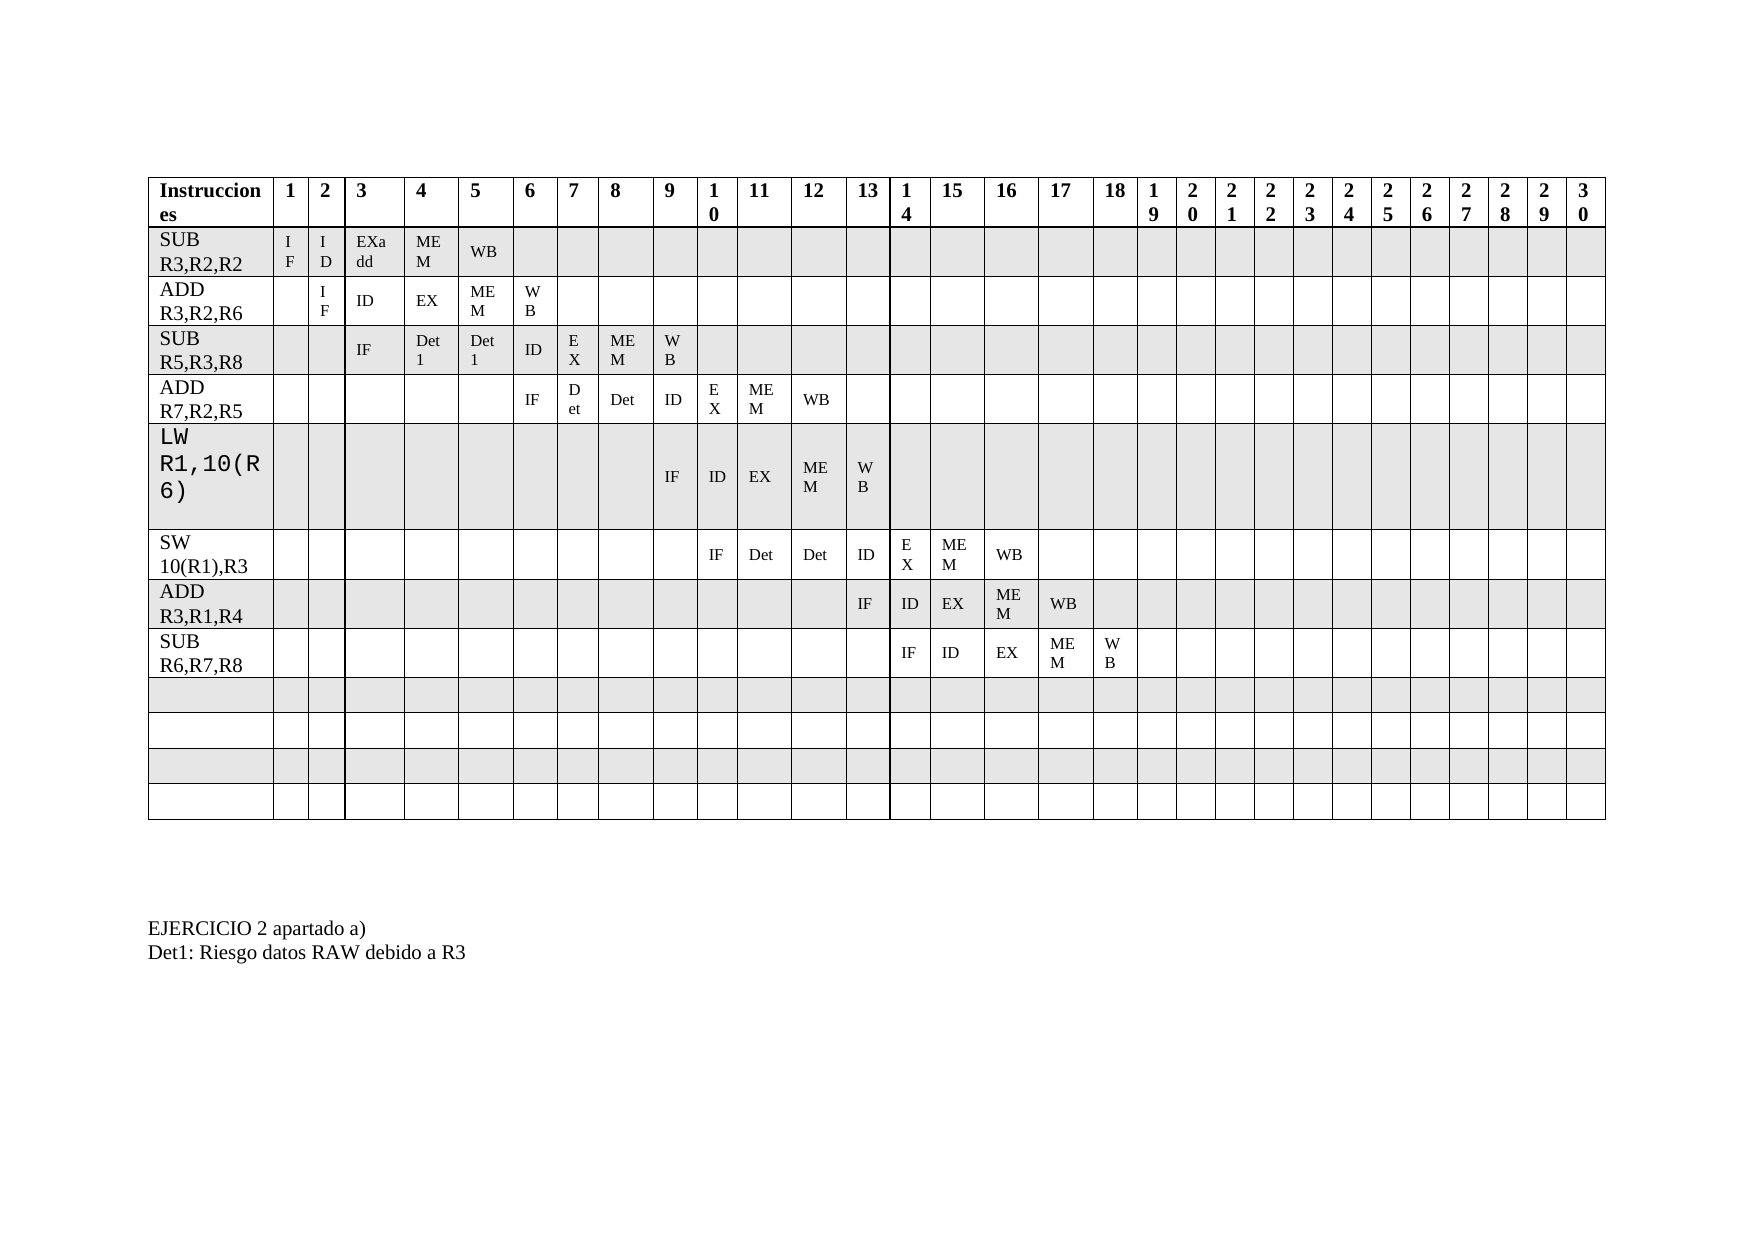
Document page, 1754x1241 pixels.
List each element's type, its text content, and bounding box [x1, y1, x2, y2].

table_cell [1094, 678, 1137, 712]
table_cell [985, 713, 1038, 748]
table_cell WB [985, 530, 1038, 578]
table_cell [1333, 424, 1371, 529]
table_cell [891, 228, 930, 276]
table_cell [1489, 277, 1527, 325]
table_cell [1333, 678, 1371, 712]
table_cell [1255, 678, 1293, 712]
table_cell [985, 678, 1038, 712]
table_cell [1138, 375, 1176, 423]
table_cell WB [514, 277, 557, 325]
table_cell [558, 629, 598, 677]
table_cell [1567, 580, 1605, 628]
table_cell [698, 629, 737, 677]
table_header 17 [1039, 178, 1093, 226]
table_cell [274, 749, 308, 783]
table_cell [1177, 678, 1215, 712]
table_cell ID [891, 580, 930, 628]
table_cell IF [309, 277, 344, 325]
table_cell [1567, 629, 1605, 677]
table_cell [1411, 530, 1449, 578]
table_cell [1411, 749, 1449, 783]
text Det1: Riesgo datos RAW debido a R3 [148, 940, 1606, 964]
table_cell [1216, 424, 1254, 529]
table_cell [792, 580, 846, 628]
table_cell [654, 713, 697, 748]
table_cell [1138, 580, 1176, 628]
table_cell [792, 629, 846, 677]
table_cell IF [891, 629, 930, 677]
table_cell MEM [985, 580, 1038, 628]
table_cell [792, 784, 846, 818]
table_cell [1216, 580, 1254, 628]
table_cell [1216, 277, 1254, 325]
table_cell IF [847, 580, 889, 628]
table_cell [514, 228, 557, 276]
table_cell [599, 530, 653, 578]
table_cell ADD R7,R2,R5 [149, 375, 273, 423]
table_cell [346, 424, 404, 529]
table_cell [1177, 530, 1215, 578]
table_cell IF [514, 375, 557, 423]
table_cell [1094, 424, 1137, 529]
table_cell [1255, 228, 1293, 276]
table_cell MEM [599, 326, 653, 374]
table_cell [847, 749, 889, 783]
table_cell [459, 678, 513, 712]
table_cell SUB R6,R7,R8 [149, 629, 273, 677]
table_cell [459, 530, 513, 578]
table_cell ID [698, 424, 737, 529]
table_cell MEM [1039, 629, 1093, 677]
table_cell [1411, 784, 1449, 818]
table_cell [274, 530, 308, 578]
table_cell [891, 784, 930, 818]
table_header 12 [792, 178, 846, 226]
table_cell [599, 228, 653, 276]
table_cell IF [274, 228, 308, 276]
table_cell [1450, 749, 1488, 783]
table_cell [149, 749, 273, 783]
table_cell [149, 713, 273, 748]
table_cell [1094, 530, 1137, 578]
table_cell [1528, 375, 1566, 423]
table_cell [1528, 277, 1566, 325]
table_cell [1255, 530, 1293, 578]
table_cell [1216, 629, 1254, 677]
table_cell [514, 424, 557, 529]
table_cell LW R1,10(R6) [149, 424, 273, 529]
table_cell [1138, 228, 1176, 276]
table_cell [931, 678, 984, 712]
table_cell EX [558, 326, 598, 374]
table_cell [985, 784, 1038, 818]
table_cell [1333, 629, 1371, 677]
table_cell [1039, 678, 1093, 712]
table_cell [309, 580, 344, 628]
table_cell MEM [405, 228, 458, 276]
table_cell EX [738, 424, 791, 529]
table_cell [274, 277, 308, 325]
table_cell [1411, 713, 1449, 748]
table_cell SW 10(R1),R3 [149, 530, 273, 578]
table_cell ID [514, 326, 557, 374]
table_cell EX [698, 375, 737, 423]
table_cell [1450, 424, 1488, 529]
table_header 16 [985, 178, 1038, 226]
table_cell [309, 678, 344, 712]
table_cell [1039, 784, 1093, 818]
table_cell [514, 749, 557, 783]
table_cell [1411, 678, 1449, 712]
table_cell [1567, 375, 1605, 423]
table_cell [1333, 580, 1371, 628]
table_cell [558, 580, 598, 628]
table_cell [1450, 228, 1488, 276]
table_cell [1039, 530, 1093, 578]
table_cell [1216, 678, 1254, 712]
table_cell [1294, 277, 1332, 325]
table_cell MEM [931, 530, 984, 578]
table_cell [459, 749, 513, 783]
table_cell [1333, 277, 1371, 325]
table_cell [1094, 375, 1137, 423]
table_cell [1216, 713, 1254, 748]
table_cell [514, 530, 557, 578]
table_header 23 [1294, 178, 1332, 226]
table_cell [1372, 530, 1410, 578]
table_cell [405, 530, 458, 578]
table_cell [1567, 713, 1605, 748]
table_cell [931, 713, 984, 748]
table_cell [149, 784, 273, 818]
table_cell [985, 277, 1038, 325]
table_cell [1294, 749, 1332, 783]
table_cell [1528, 749, 1566, 783]
table_cell [1450, 713, 1488, 748]
table_cell MEM [459, 277, 513, 325]
table_cell [1528, 713, 1566, 748]
table_cell ID [346, 277, 404, 325]
table_cell [738, 784, 791, 818]
table_cell [1094, 784, 1137, 818]
table_cell [891, 678, 930, 712]
table_cell [698, 228, 737, 276]
table_cell [1255, 277, 1293, 325]
table_cell [1333, 375, 1371, 423]
table_cell [1567, 228, 1605, 276]
table_cell WB [847, 424, 889, 529]
table_cell MEM [792, 424, 846, 529]
table_cell [1489, 228, 1527, 276]
table_header 1 [274, 178, 308, 226]
table_cell [1333, 749, 1371, 783]
table_cell EX [891, 530, 930, 578]
table_cell [1372, 580, 1410, 628]
table_cell [149, 678, 273, 712]
table_cell [1489, 678, 1527, 712]
table_cell [698, 326, 737, 374]
table_cell [738, 629, 791, 677]
table_header 6 [514, 178, 557, 226]
table_cell [1039, 326, 1093, 374]
text EJERCICIO 2 apartado a) [148, 916, 1606, 940]
table_cell [1039, 228, 1093, 276]
table_cell [599, 629, 653, 677]
table_cell [599, 277, 653, 325]
table_cell [514, 784, 557, 818]
table_cell EX [931, 580, 984, 628]
table_cell [1094, 580, 1137, 628]
table_cell [698, 678, 737, 712]
table_cell [1528, 678, 1566, 712]
table_cell [1294, 375, 1332, 423]
table_cell [654, 784, 697, 818]
table_header 10 [698, 178, 737, 226]
table_header 4 [405, 178, 458, 226]
table_cell [1255, 326, 1293, 374]
table_cell [558, 530, 598, 578]
table_cell [405, 424, 458, 529]
table_cell [1528, 530, 1566, 578]
table_cell [1216, 228, 1254, 276]
table_cell [1567, 784, 1605, 818]
table_cell [1255, 424, 1293, 529]
table_cell [1294, 580, 1332, 628]
table_cell [459, 580, 513, 628]
table_cell [738, 749, 791, 783]
table_cell [1372, 784, 1410, 818]
table_cell [1177, 713, 1215, 748]
table_cell [1489, 424, 1527, 529]
table_cell [1255, 749, 1293, 783]
table_cell [1094, 713, 1137, 748]
table_cell [1216, 749, 1254, 783]
table_cell ID [654, 375, 697, 423]
table_cell [599, 749, 653, 783]
table_cell [985, 424, 1038, 529]
table_cell [931, 784, 984, 818]
table_cell [738, 678, 791, 712]
table_header 13 [847, 178, 889, 226]
table_cell [1294, 678, 1332, 712]
table_cell [309, 713, 344, 748]
table_cell [1216, 375, 1254, 423]
table_cell [558, 424, 598, 529]
table_cell WB [654, 326, 697, 374]
table_cell IF [698, 530, 737, 578]
table_cell [1177, 784, 1215, 818]
table_cell [405, 749, 458, 783]
table_cell [698, 580, 737, 628]
table_header 20 [1177, 178, 1215, 226]
table_cell [891, 326, 930, 374]
table_cell ADD R3,R2,R6 [149, 277, 273, 325]
table_header 11 [738, 178, 791, 226]
table_cell [1177, 749, 1215, 783]
table_cell [698, 277, 737, 325]
table_cell [931, 424, 984, 529]
table_cell [1450, 580, 1488, 628]
table_cell [1177, 228, 1215, 276]
table_cell [1216, 784, 1254, 818]
table_cell [558, 784, 598, 818]
table_cell [599, 424, 653, 529]
table_cell [1411, 228, 1449, 276]
table_cell [1138, 326, 1176, 374]
table_cell [931, 749, 984, 783]
table_cell [309, 326, 344, 374]
table_cell [891, 749, 930, 783]
table_cell [1411, 580, 1449, 628]
table_cell [1294, 424, 1332, 529]
table_cell [1216, 530, 1254, 578]
table_cell [1039, 277, 1093, 325]
table_header 8 [599, 178, 653, 226]
table_cell [1039, 375, 1093, 423]
table_cell Det [792, 530, 846, 578]
table_cell [847, 375, 889, 423]
table_cell [1528, 424, 1566, 529]
table_cell [847, 678, 889, 712]
table_cell [1294, 713, 1332, 748]
table_cell [1294, 228, 1332, 276]
table_header 9 [654, 178, 697, 226]
table_cell WB [1094, 629, 1137, 677]
table_cell [309, 784, 344, 818]
table_cell [309, 749, 344, 783]
table_cell [847, 784, 889, 818]
table_cell [1489, 629, 1527, 677]
table_cell [654, 277, 697, 325]
table_cell [1255, 784, 1293, 818]
table_cell [1372, 678, 1410, 712]
table_cell [1372, 228, 1410, 276]
table_cell [1450, 326, 1488, 374]
table_header 19 [1138, 178, 1176, 226]
table_cell [309, 375, 344, 423]
table_cell ADD R3,R1,R4 [149, 580, 273, 628]
table_cell [274, 629, 308, 677]
table_cell [847, 629, 889, 677]
table_cell [459, 713, 513, 748]
table_cell [459, 784, 513, 818]
table_cell [985, 375, 1038, 423]
table_cell [1039, 424, 1093, 529]
table_cell [738, 580, 791, 628]
table_cell [274, 713, 308, 748]
table_cell [1255, 375, 1293, 423]
table_cell [274, 424, 308, 529]
table_cell [931, 277, 984, 325]
table_cell [985, 749, 1038, 783]
table_header 29 [1528, 178, 1566, 226]
table_cell [1450, 277, 1488, 325]
table_cell ID [309, 228, 344, 276]
table_cell [792, 228, 846, 276]
table_cell [1450, 678, 1488, 712]
table_cell [274, 784, 308, 818]
table_cell [309, 424, 344, 529]
table_cell [931, 326, 984, 374]
table_cell WB [459, 228, 513, 276]
table_cell [1567, 678, 1605, 712]
table_cell [792, 678, 846, 712]
table_cell [309, 530, 344, 578]
table_cell [792, 277, 846, 325]
table_cell [1333, 713, 1371, 748]
table_cell [1138, 277, 1176, 325]
table_cell [1528, 326, 1566, 374]
table_cell [558, 678, 598, 712]
table_header 24 [1333, 178, 1371, 226]
table_cell [1216, 326, 1254, 374]
table_cell [274, 375, 308, 423]
table_cell [698, 749, 737, 783]
table_cell [1489, 713, 1527, 748]
table_cell [1411, 375, 1449, 423]
table_cell [1177, 277, 1215, 325]
table_cell [405, 629, 458, 677]
table_cell ID [931, 629, 984, 677]
table_cell [346, 375, 404, 423]
table_cell [1567, 424, 1605, 529]
table_cell [1489, 375, 1527, 423]
table_cell [847, 277, 889, 325]
table_cell [1411, 277, 1449, 325]
table_cell [1094, 277, 1137, 325]
table_header 22 [1255, 178, 1293, 226]
table_header 28 [1489, 178, 1527, 226]
table_cell [1567, 749, 1605, 783]
table_cell [985, 326, 1038, 374]
table_cell [1567, 530, 1605, 578]
table_cell [1138, 678, 1176, 712]
table_cell [847, 713, 889, 748]
table_cell [1294, 629, 1332, 677]
table_cell WB [792, 375, 846, 423]
table_cell [558, 749, 598, 783]
table_cell [792, 713, 846, 748]
table_cell WB [1039, 580, 1093, 628]
table_cell [1372, 424, 1410, 529]
table_cell [1138, 749, 1176, 783]
table_cell [405, 375, 458, 423]
table_cell [346, 580, 404, 628]
table_cell ID [847, 530, 889, 578]
table_cell [1333, 530, 1371, 578]
table_cell [1333, 784, 1371, 818]
table_cell [1255, 713, 1293, 748]
table_cell [514, 629, 557, 677]
table_cell EXadd [346, 228, 404, 276]
table_cell [654, 580, 697, 628]
table_cell [1177, 580, 1215, 628]
table_cell IF [346, 326, 404, 374]
table_cell [514, 713, 557, 748]
table_cell [599, 713, 653, 748]
table_cell [654, 629, 697, 677]
table_header 25 [1372, 178, 1410, 226]
table_cell [792, 749, 846, 783]
table_cell [1138, 784, 1176, 818]
table_cell [558, 713, 598, 748]
table_cell [1333, 326, 1371, 374]
table_header Instrucciones [149, 178, 273, 226]
table_cell IF [654, 424, 697, 529]
table_cell [1489, 749, 1527, 783]
table_cell [405, 580, 458, 628]
table_cell [1255, 580, 1293, 628]
table_cell [891, 713, 930, 748]
table_cell [1138, 530, 1176, 578]
table_cell [599, 580, 653, 628]
table_header 3 [346, 178, 404, 226]
table_header 18 [1094, 178, 1137, 226]
table_cell [459, 375, 513, 423]
table_cell [274, 678, 308, 712]
table_cell [1138, 713, 1176, 748]
table_cell EX [985, 629, 1038, 677]
table_header 26 [1411, 178, 1449, 226]
table_cell [346, 629, 404, 677]
table_cell [459, 629, 513, 677]
table_header 5 [459, 178, 513, 226]
table_cell [1450, 629, 1488, 677]
table_header 27 [1450, 178, 1488, 226]
table_cell [1528, 784, 1566, 818]
table_cell [1411, 326, 1449, 374]
table_cell SUB R3,R2,R2 [149, 228, 273, 276]
table_cell [891, 277, 930, 325]
table_cell [931, 228, 984, 276]
table_cell [654, 530, 697, 578]
table_cell Det1 [405, 326, 458, 374]
table_header 7 [558, 178, 598, 226]
table_cell [1372, 713, 1410, 748]
table_cell Det [738, 530, 791, 578]
table_cell [1567, 326, 1605, 374]
table_cell [1411, 629, 1449, 677]
table_cell [405, 678, 458, 712]
table_cell [1528, 580, 1566, 628]
table_cell [1411, 424, 1449, 529]
table_cell [931, 375, 984, 423]
table_cell [1528, 629, 1566, 677]
table_cell [405, 784, 458, 818]
table_cell [985, 228, 1038, 276]
table_cell [1372, 629, 1410, 677]
table_header 30 [1567, 178, 1605, 226]
table_cell [738, 228, 791, 276]
table_cell [891, 424, 930, 529]
table_cell [1489, 580, 1527, 628]
table_cell [1450, 375, 1488, 423]
table_cell [558, 228, 598, 276]
table_cell [1177, 424, 1215, 529]
table_cell [1138, 629, 1176, 677]
table_cell [309, 629, 344, 677]
table_cell [654, 749, 697, 783]
table_cell [1138, 424, 1176, 529]
table_cell [1528, 228, 1566, 276]
table_cell [847, 326, 889, 374]
table_cell [738, 277, 791, 325]
table_cell [1255, 629, 1293, 677]
table_cell [274, 326, 308, 374]
table_cell SUB R5,R3,R8 [149, 326, 273, 374]
table_cell [792, 326, 846, 374]
table_cell [1450, 530, 1488, 578]
table_cell EX [405, 277, 458, 325]
table_cell [654, 678, 697, 712]
table_cell [1294, 530, 1332, 578]
table_cell [1094, 326, 1137, 374]
table_cell [346, 784, 404, 818]
table_cell [558, 277, 598, 325]
table_cell Det1 [459, 326, 513, 374]
table_cell Det [599, 375, 653, 423]
table_cell Det [558, 375, 598, 423]
table_cell [1177, 629, 1215, 677]
table_cell [346, 713, 404, 748]
table_cell [1294, 326, 1332, 374]
table_cell [346, 678, 404, 712]
table_cell [1567, 277, 1605, 325]
table_cell [891, 375, 930, 423]
table_cell [1094, 749, 1137, 783]
table_cell [1372, 277, 1410, 325]
table_cell [738, 326, 791, 374]
table_cell [1177, 375, 1215, 423]
table_cell [1094, 228, 1137, 276]
table_cell [459, 424, 513, 529]
table_header 15 [931, 178, 984, 226]
table_cell [1372, 375, 1410, 423]
table_cell [1489, 326, 1527, 374]
table_cell [1039, 749, 1093, 783]
table_cell [346, 749, 404, 783]
table_cell [405, 713, 458, 748]
table_cell [346, 530, 404, 578]
table_cell [274, 580, 308, 628]
table_cell [1333, 228, 1371, 276]
table_cell [654, 228, 697, 276]
table_cell [1294, 784, 1332, 818]
table_cell [514, 580, 557, 628]
table_cell [698, 784, 737, 818]
table_cell [738, 713, 791, 748]
table_header 2 [309, 178, 344, 226]
table_cell [599, 678, 653, 712]
table_header 21 [1216, 178, 1254, 226]
table_cell [1177, 326, 1215, 374]
table_header 14 [891, 178, 930, 226]
table_cell [1450, 784, 1488, 818]
table_cell [514, 678, 557, 712]
table_cell [1489, 530, 1527, 578]
table_cell [698, 713, 737, 748]
table_cell [599, 784, 653, 818]
table_cell MEM [738, 375, 791, 423]
table_cell [1372, 326, 1410, 374]
table_cell [847, 228, 889, 276]
table_cell [1489, 784, 1527, 818]
table_cell [1039, 713, 1093, 748]
table_cell [1372, 749, 1410, 783]
